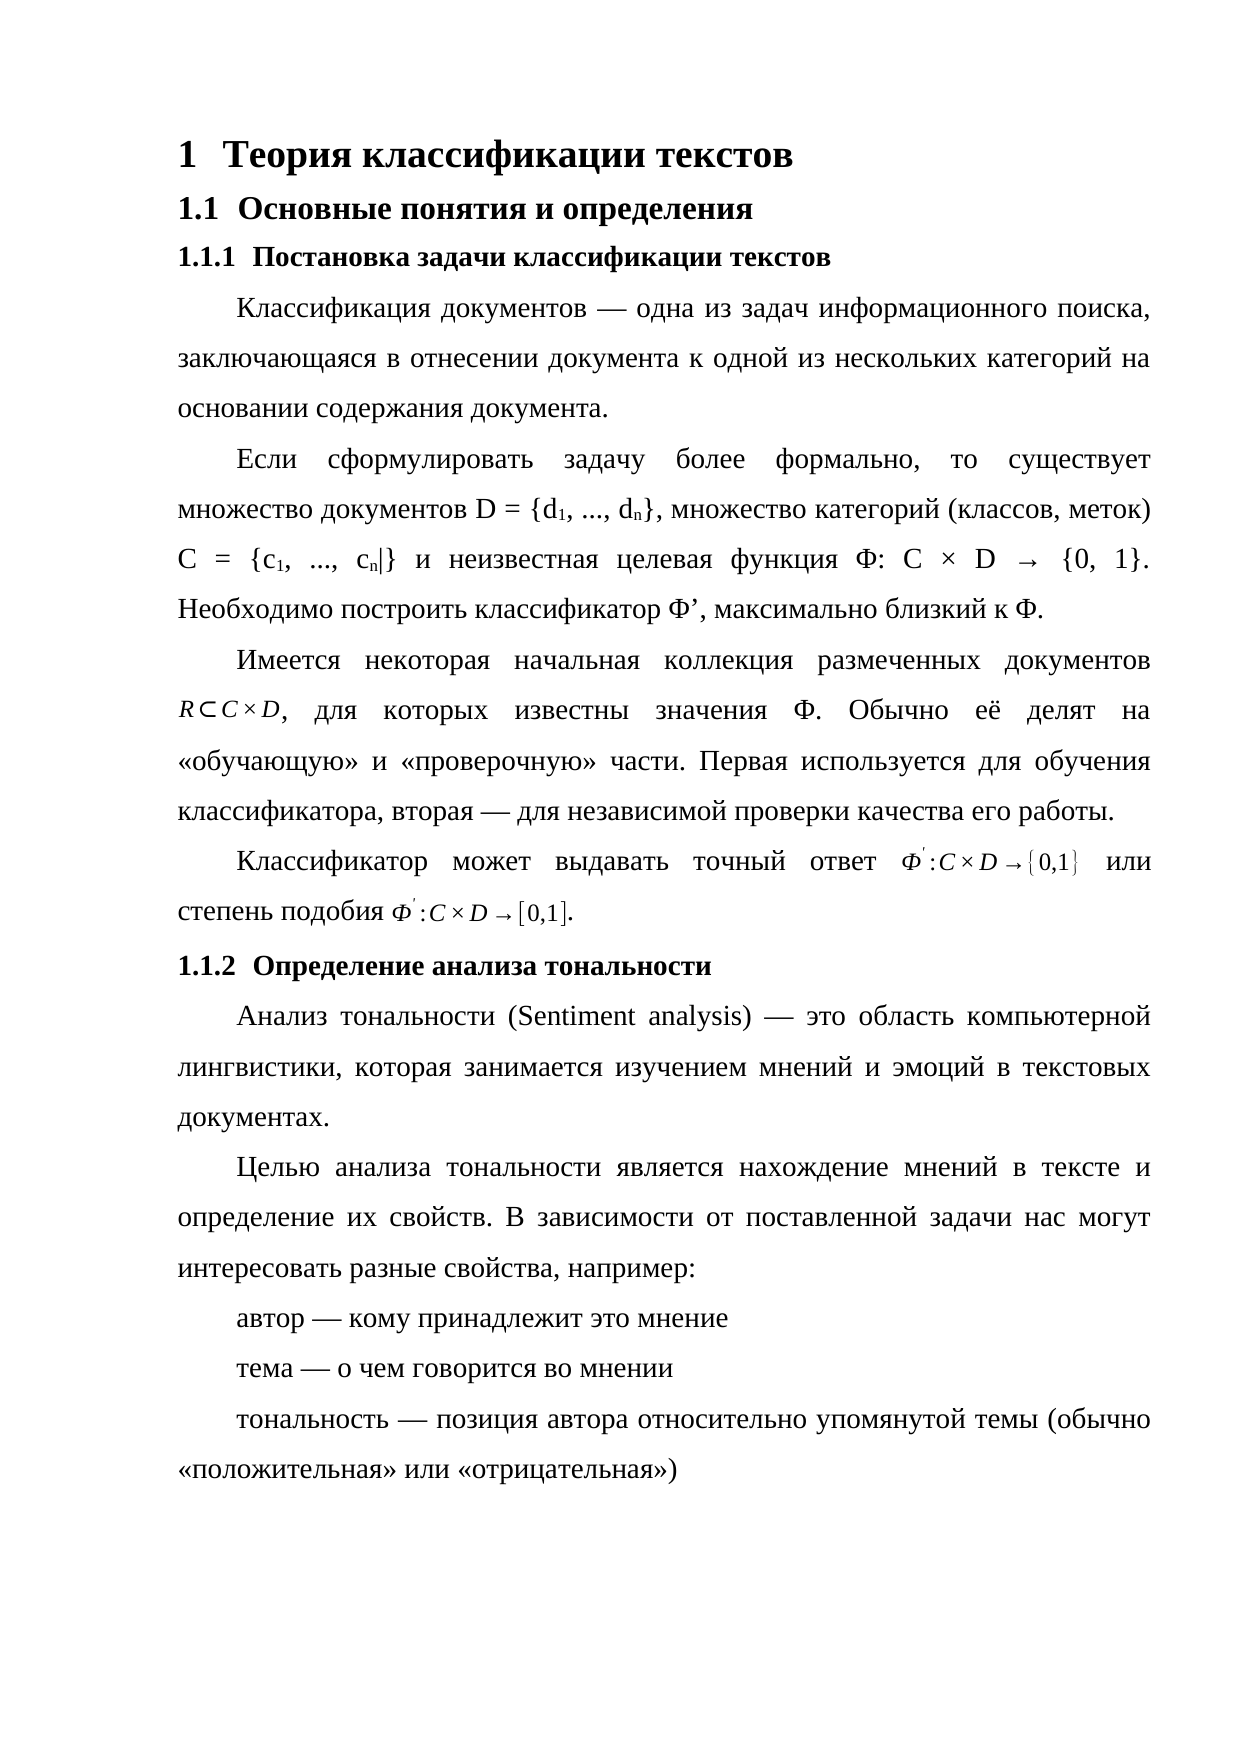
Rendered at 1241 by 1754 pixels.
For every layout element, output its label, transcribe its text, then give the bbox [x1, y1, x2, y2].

subtitle Определение анализа тональности [177, 948, 1152, 982]
subtitle Основные понятия и определения [177, 189, 1152, 227]
text тональность — позиция автора относительно упомянутой темы (обычно «положительная» или «отрицательная») [177, 1401, 1152, 1485]
text тема — о чем говорится во мнении [177, 1351, 1152, 1384]
text Если сформулировать задачу более формально, то существует множество документов D = {d1, ..., dn}, множество категорий (классов, меток) C = {c1, ..., cn|} и неизвестная целевая функция Φ: C × D → {0, 1}. Необходимо построить классификатор Φ’, максимально близкий к Φ. [177, 441, 1152, 625]
text Целью анализа тональности является нахождение мнений в тексте и определение их свойств. В зависимости от поставленной задачи нас могут интересовать разные свойства, например: [177, 1149, 1152, 1283]
subtitle Постановка задачи классификации текстов [177, 239, 1152, 273]
text Анализ тональности (Sentiment analysis) — это область компьютерной лингвистики, которая занимается изучением мнений и эмоций в текстовых документах. [177, 998, 1152, 1132]
subtitle Теория классификации текстов [177, 131, 1152, 176]
text Классификатор может выдавать точный ответ или степень подобия . [177, 843, 1152, 927]
text Классификация документов — одна из задач информационного поиска, заключающаяся в отнесении документа к одной из нескольких категорий на основании содержания документа. [177, 290, 1152, 424]
text Имеется некоторая начальная коллекция размеченных документов , для которых известны значения Φ. Обычно её делят на «обучающую» и «проверочную» части. Первая используется для обучения классификатора, вторая — для независимой проверки качества его работы. [177, 642, 1152, 826]
text автор — кому принадлежит это мнение [177, 1300, 1152, 1334]
